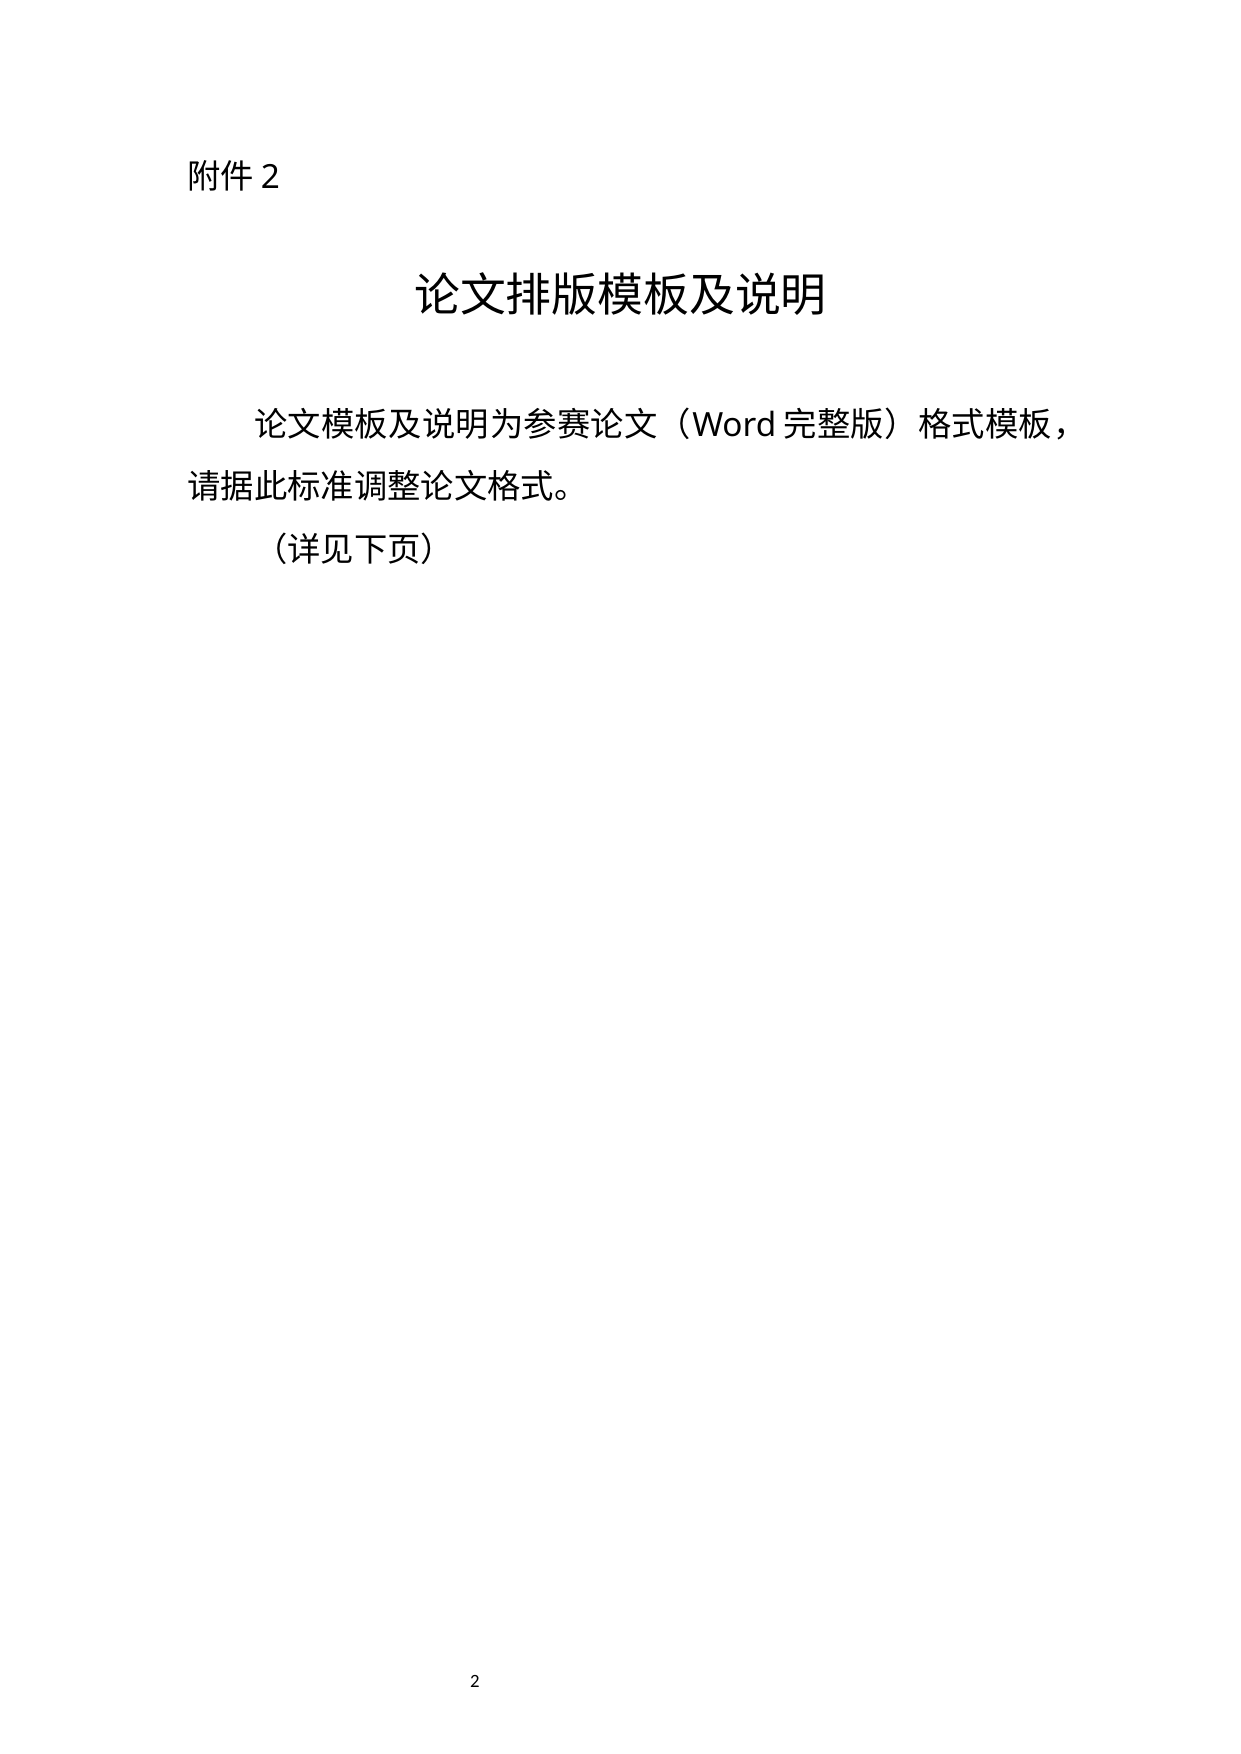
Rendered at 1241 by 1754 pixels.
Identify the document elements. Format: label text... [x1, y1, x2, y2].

text 附件2 [187, 150, 1053, 198]
text 论文排版模板及说明 [187, 261, 1053, 323]
text 论文模板及说明为参赛论文（Word完整版）格式模板，请据此标准调整论文格式。 [187, 386, 1053, 511]
text （详见下页） [187, 511, 1053, 573]
